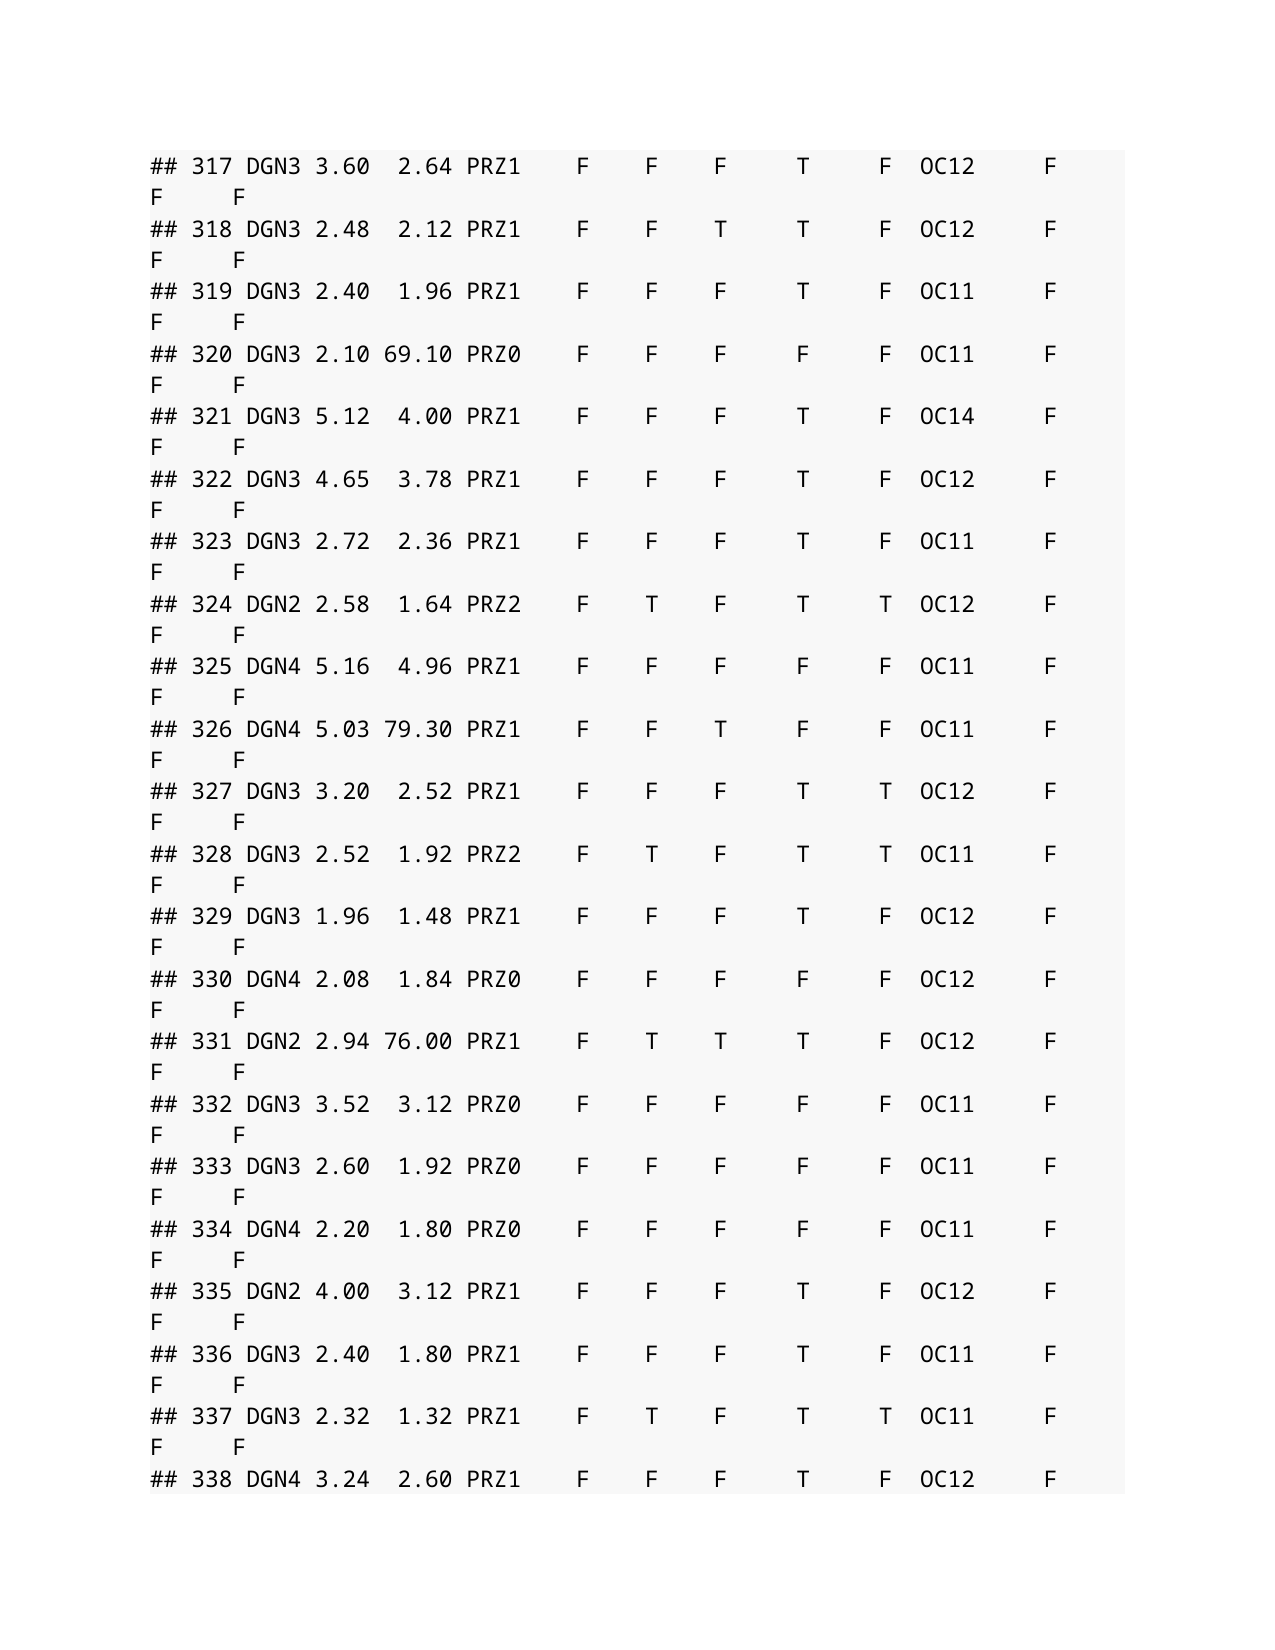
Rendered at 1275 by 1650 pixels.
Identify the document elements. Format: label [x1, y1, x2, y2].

text [150, 150, 1125, 1494]
